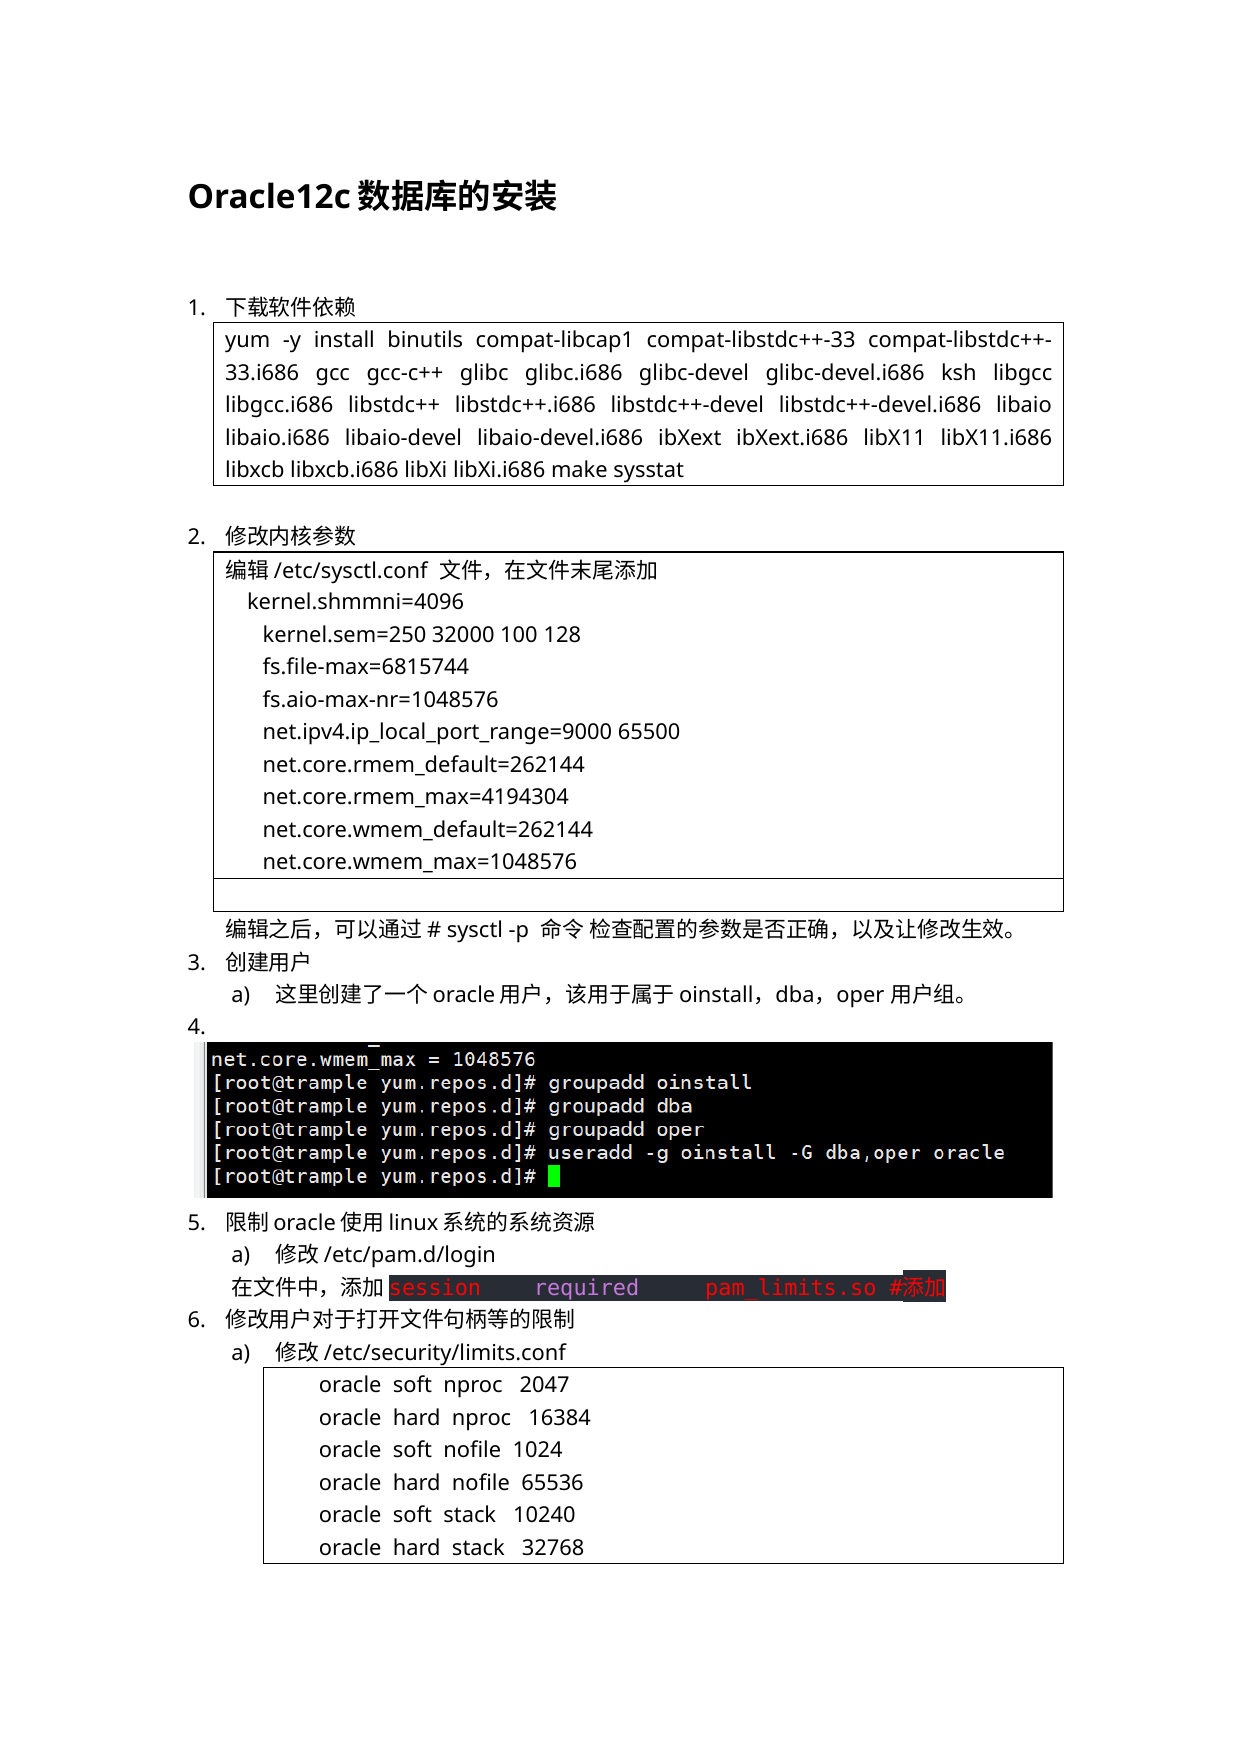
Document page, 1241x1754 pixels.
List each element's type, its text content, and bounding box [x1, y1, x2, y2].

list 修改 /etc/pam.d/login [231, 1237, 1053, 1269]
table_header 编辑 /etc/sysctl.conf 文件，在文件末尾添加 kernel.shmmni=4096 kernel.sem=250 32000 100 128 fs.file-max=6815744 fs.aio-max-nr=1048576 net.ipv4.ip_local_port_range=9000 65500 net.core.rmem_default=262144 net.core.rmem_max=4194304 net.core.wmem_default=262144 net.core.wmem_max=1048576 [214, 553, 1063, 877]
list 限制oracle使用linux系统的系统资源 [187, 1204, 1053, 1237]
list 这里创建了一个oracle用户，该用于属于oinstall，dba，oper 用户组。 [231, 977, 1053, 1009]
list 创建用户 [187, 944, 1053, 977]
list 修改 /etc/security/limits.conf [231, 1334, 1053, 1367]
list 修改用户对于打开文件句柄等的限制 [187, 1302, 1053, 1334]
picture [187, 1042, 1053, 1198]
list 修改内核参数 [187, 519, 1053, 551]
table_header yum -y install binutils compat-libcap1 compat-libstdc++-33 compat-libstdc++-33.i686 gcc gcc-c++ glibc glibc.i686 glibc-devel glibc-devel.i686 ksh libgcc libgcc.i686 libstdc++ libstdc++.i686 libstdc++-devel libstdc++-devel.i686 libaio libaio.i686 libaio-devel libaio-devel.i686 ibXext ibXext.i686 libX11 libX11.i686 libxcb libxcb.i686 libXi libXi.i686 make sysstat [214, 323, 1063, 485]
table_header oracle soft nproc 2047 oracle hard nproc 16384 oracle soft nofile 1024 oracle hard nofile 65536 oracle soft stack 10240 oracle hard stack 32768 [264, 1368, 1063, 1563]
list 编辑之后，可以通过 # sysctl -p 命令 检查配置的参数是否正确，以及让修改生效。 [225, 912, 1053, 944]
table_cell [214, 879, 1063, 911]
subtitle Oracle12c数据库的安装 [187, 162, 1053, 227]
text 在文件中，添加session required pam_limits.so #添加 [231, 1269, 1053, 1302]
list 下载软件依赖 [187, 289, 1053, 322]
